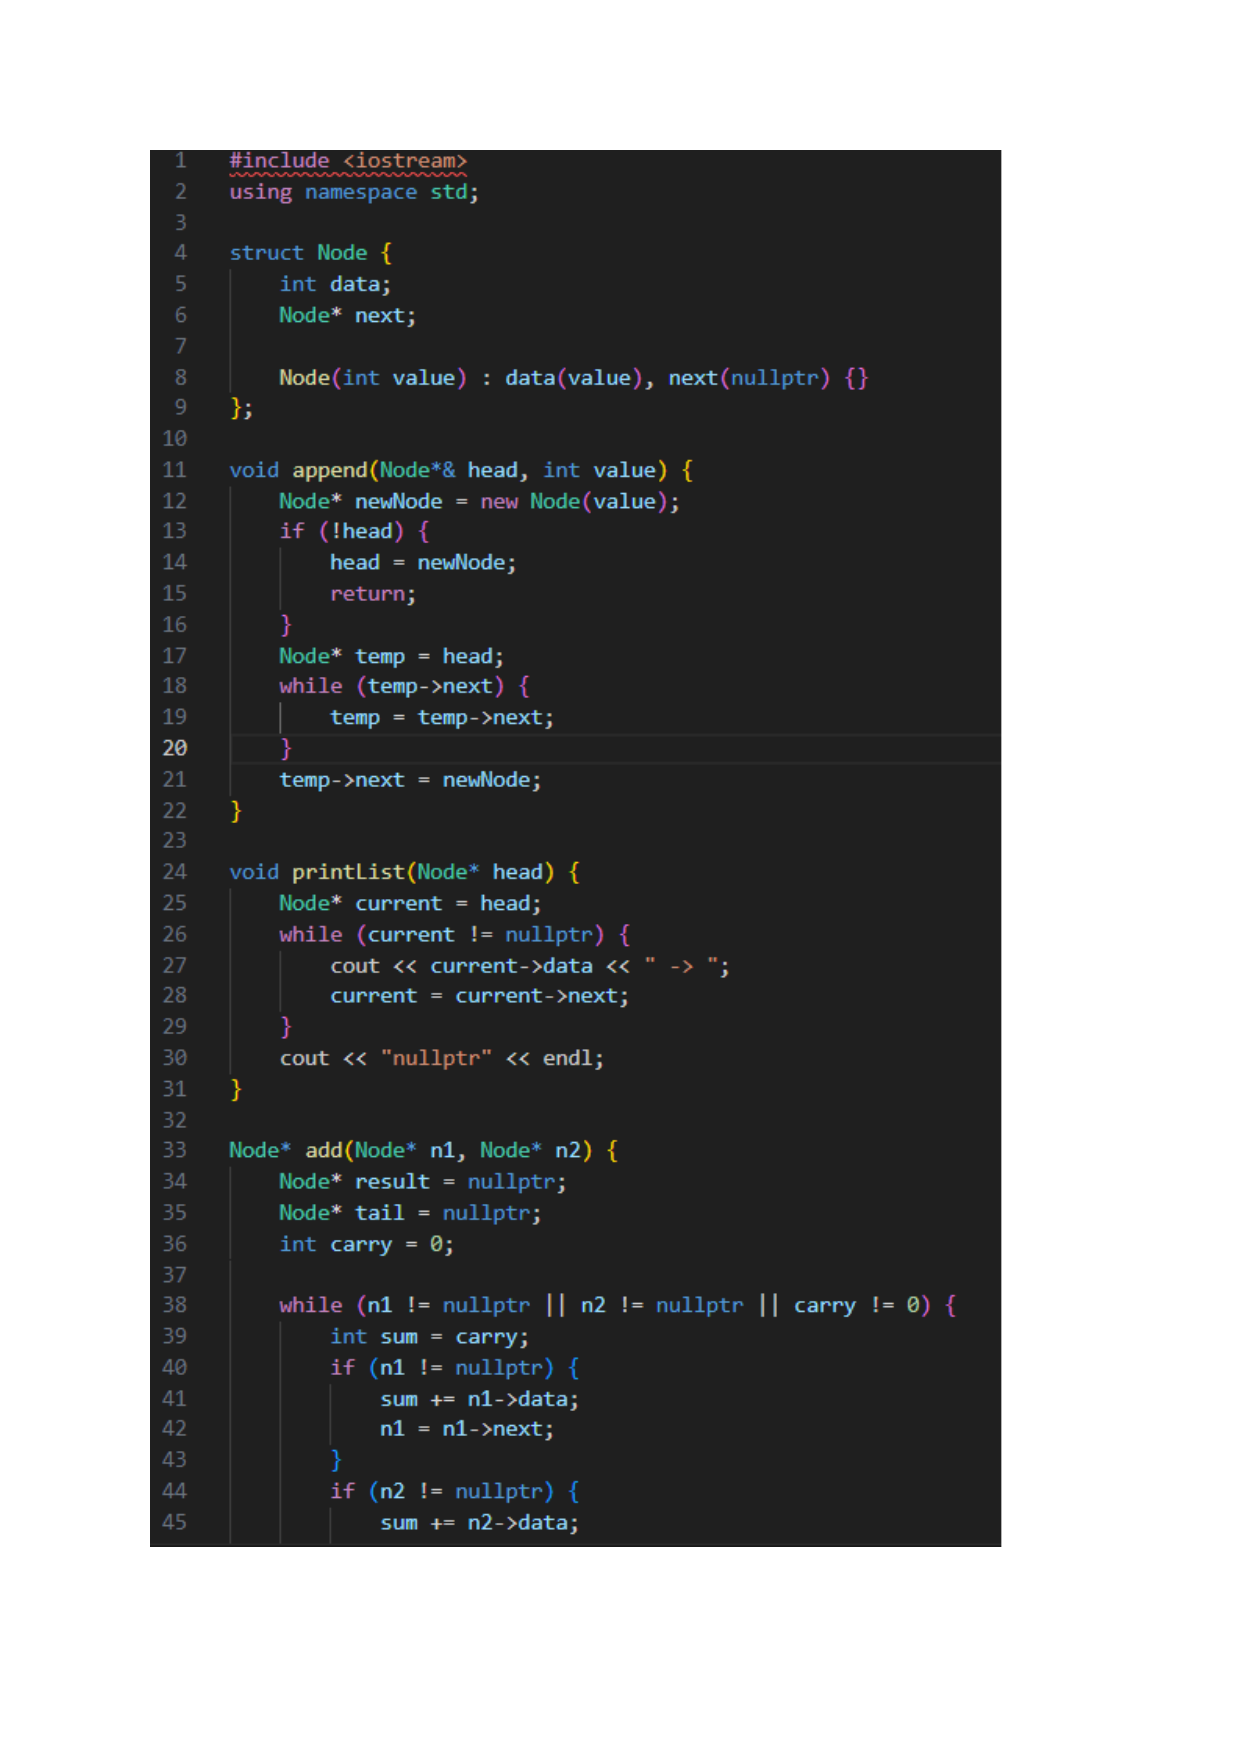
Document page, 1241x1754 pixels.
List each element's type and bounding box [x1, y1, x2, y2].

picture [150, 150, 1002, 1547]
